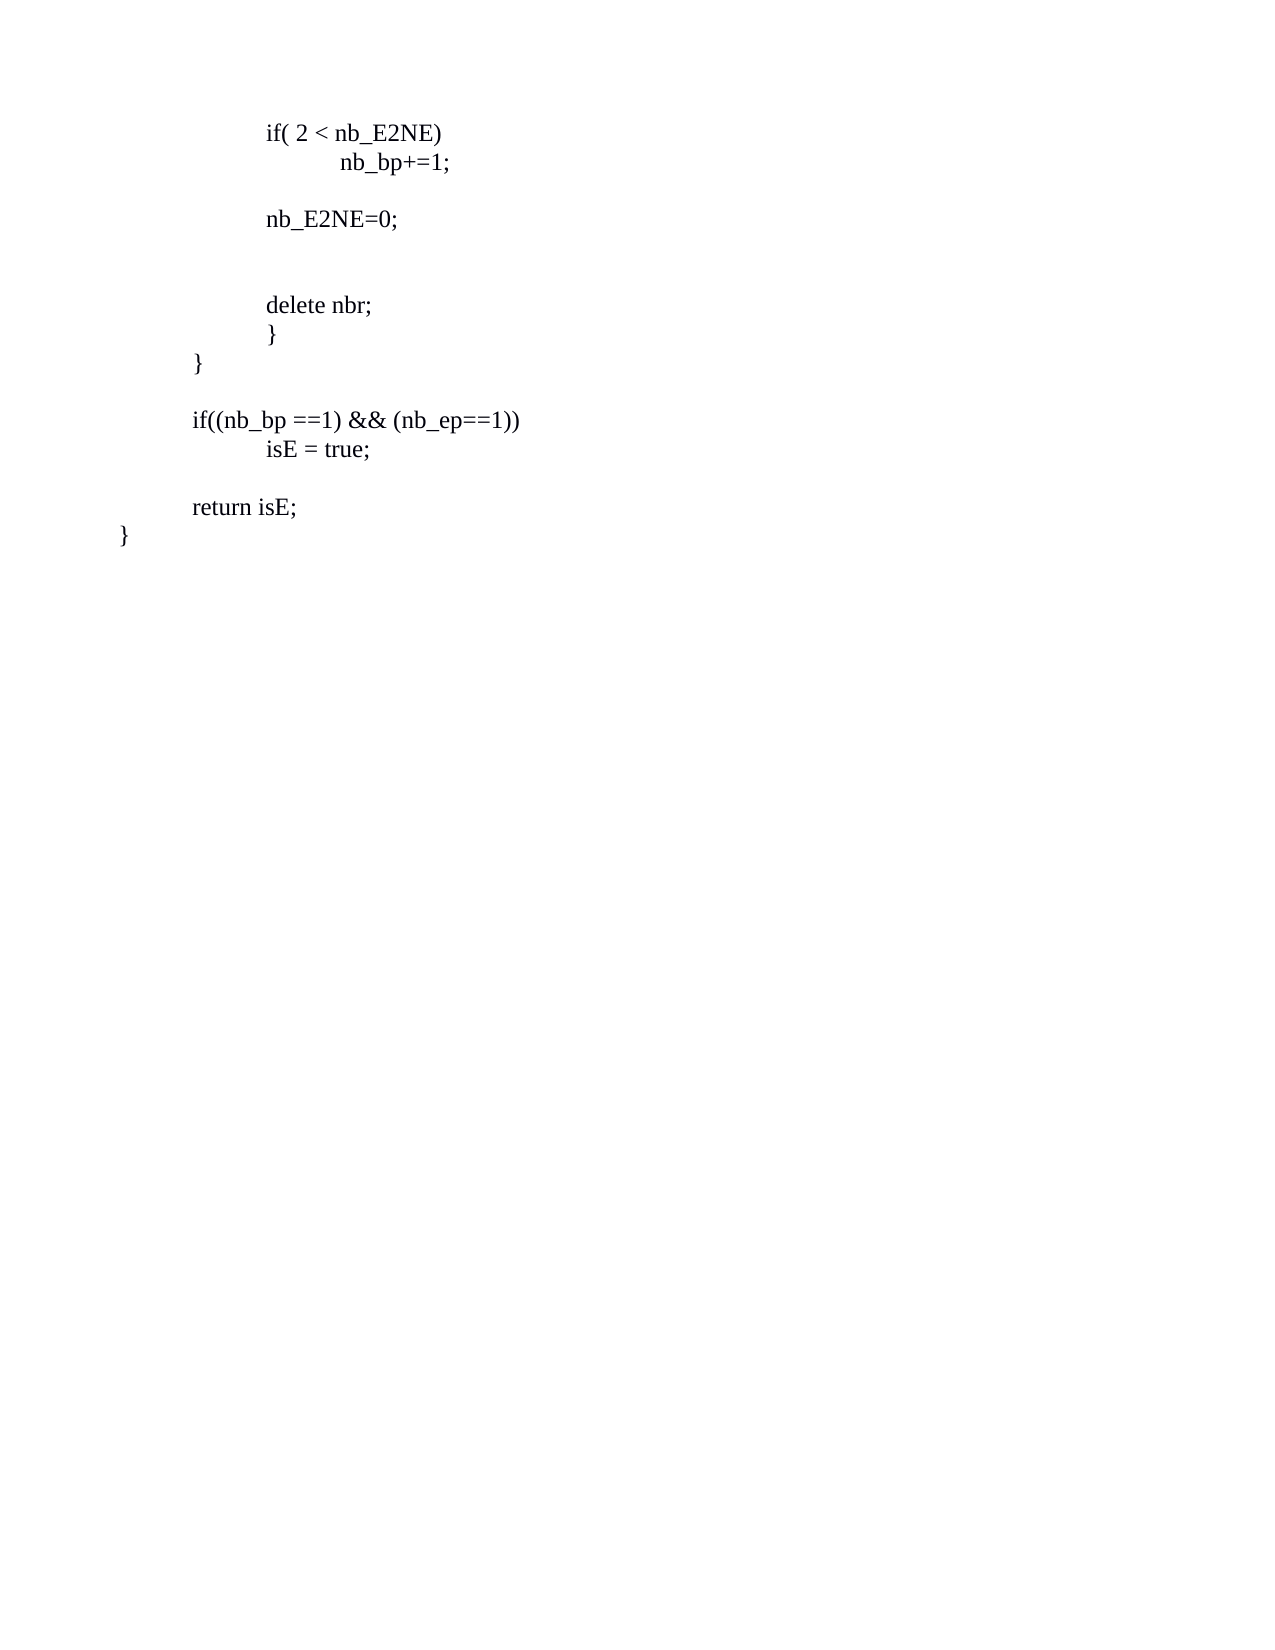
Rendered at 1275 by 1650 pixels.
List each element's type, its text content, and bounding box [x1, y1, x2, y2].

text } [118, 348, 1157, 377]
text return isE; [118, 492, 1157, 521]
text isE = true; [118, 434, 1157, 463]
text if((nb_bp ==1) && (nb_ep==1)) [118, 406, 1157, 434]
text delete nbr; [118, 291, 1157, 319]
text if( 2 < nb_E2NE) [118, 118, 1157, 147]
text nb_E2NE=0; [118, 204, 1157, 233]
text } [118, 319, 1157, 348]
text } [118, 521, 1157, 549]
text nb_bp+=1; [118, 147, 1157, 176]
